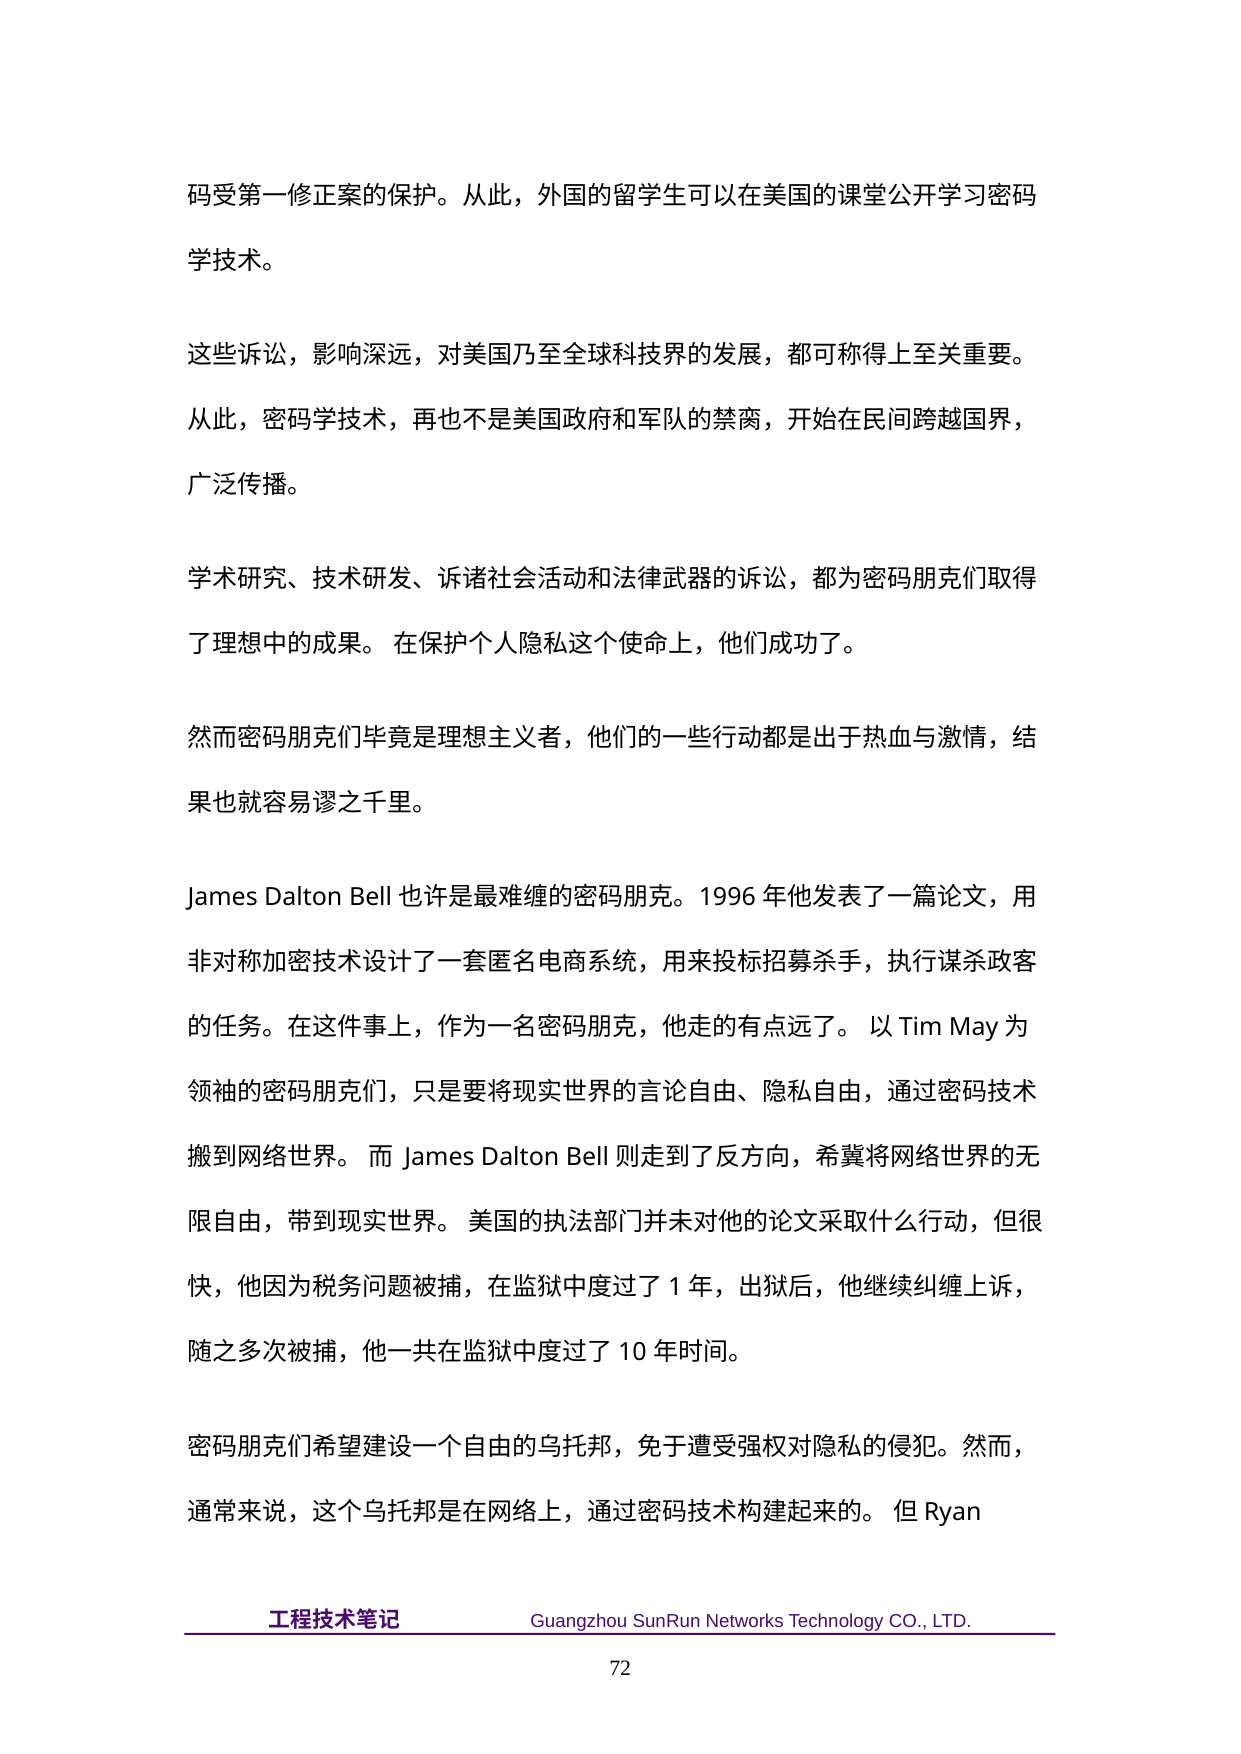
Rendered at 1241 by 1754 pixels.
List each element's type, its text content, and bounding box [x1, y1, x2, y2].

text James Dalton Bell 也许是最难缠的密码朋克。1996 年他发表了一篇论文，用非对称加密技术设计了一套匿名电商系统，用来投标招募杀手，执行谋杀政客的任务。在这件事上，作为一名密码朋克，他走的有点远了。 以 Tim May 为领袖的密码朋克们，只是要将现实世界的言论自由、隐私自由，通过密码技术搬到网络世界。 而 James Dalton Bell 则走到了反方向，希冀将网络世界的无限自由，带到现实世界。 美国的执法部门并未对他的论文采取什么行动，但很快，他因为税务问题被捕，在监狱中度过了 1 年，出狱后，他继续纠缠上诉，随之多次被捕，他一共在监狱中度过了 10 年时间。 [187, 862, 1053, 1382]
text 学术研究、技术研发、诉诸社会活动和法律武器的诉讼，都为密码朋克们取得了理想中的成果。 在保护个人隐私这个使命上，他们成功了。 [187, 544, 1053, 674]
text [187, 161, 1053, 291]
text 这些诉讼，影响深远，对美国乃至全球科技界的发展，都可称得上至关重要。从此，密码学技术，再也不是美国政府和军队的禁脔，开始在民间跨越国界，广泛传播。 [187, 320, 1053, 515]
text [187, 1412, 1053, 1542]
text 然而密码朋克们毕竟是理想主义者，他们的一些行动都是出于热血与激情，结果也就容易谬之千里。 [187, 703, 1053, 833]
